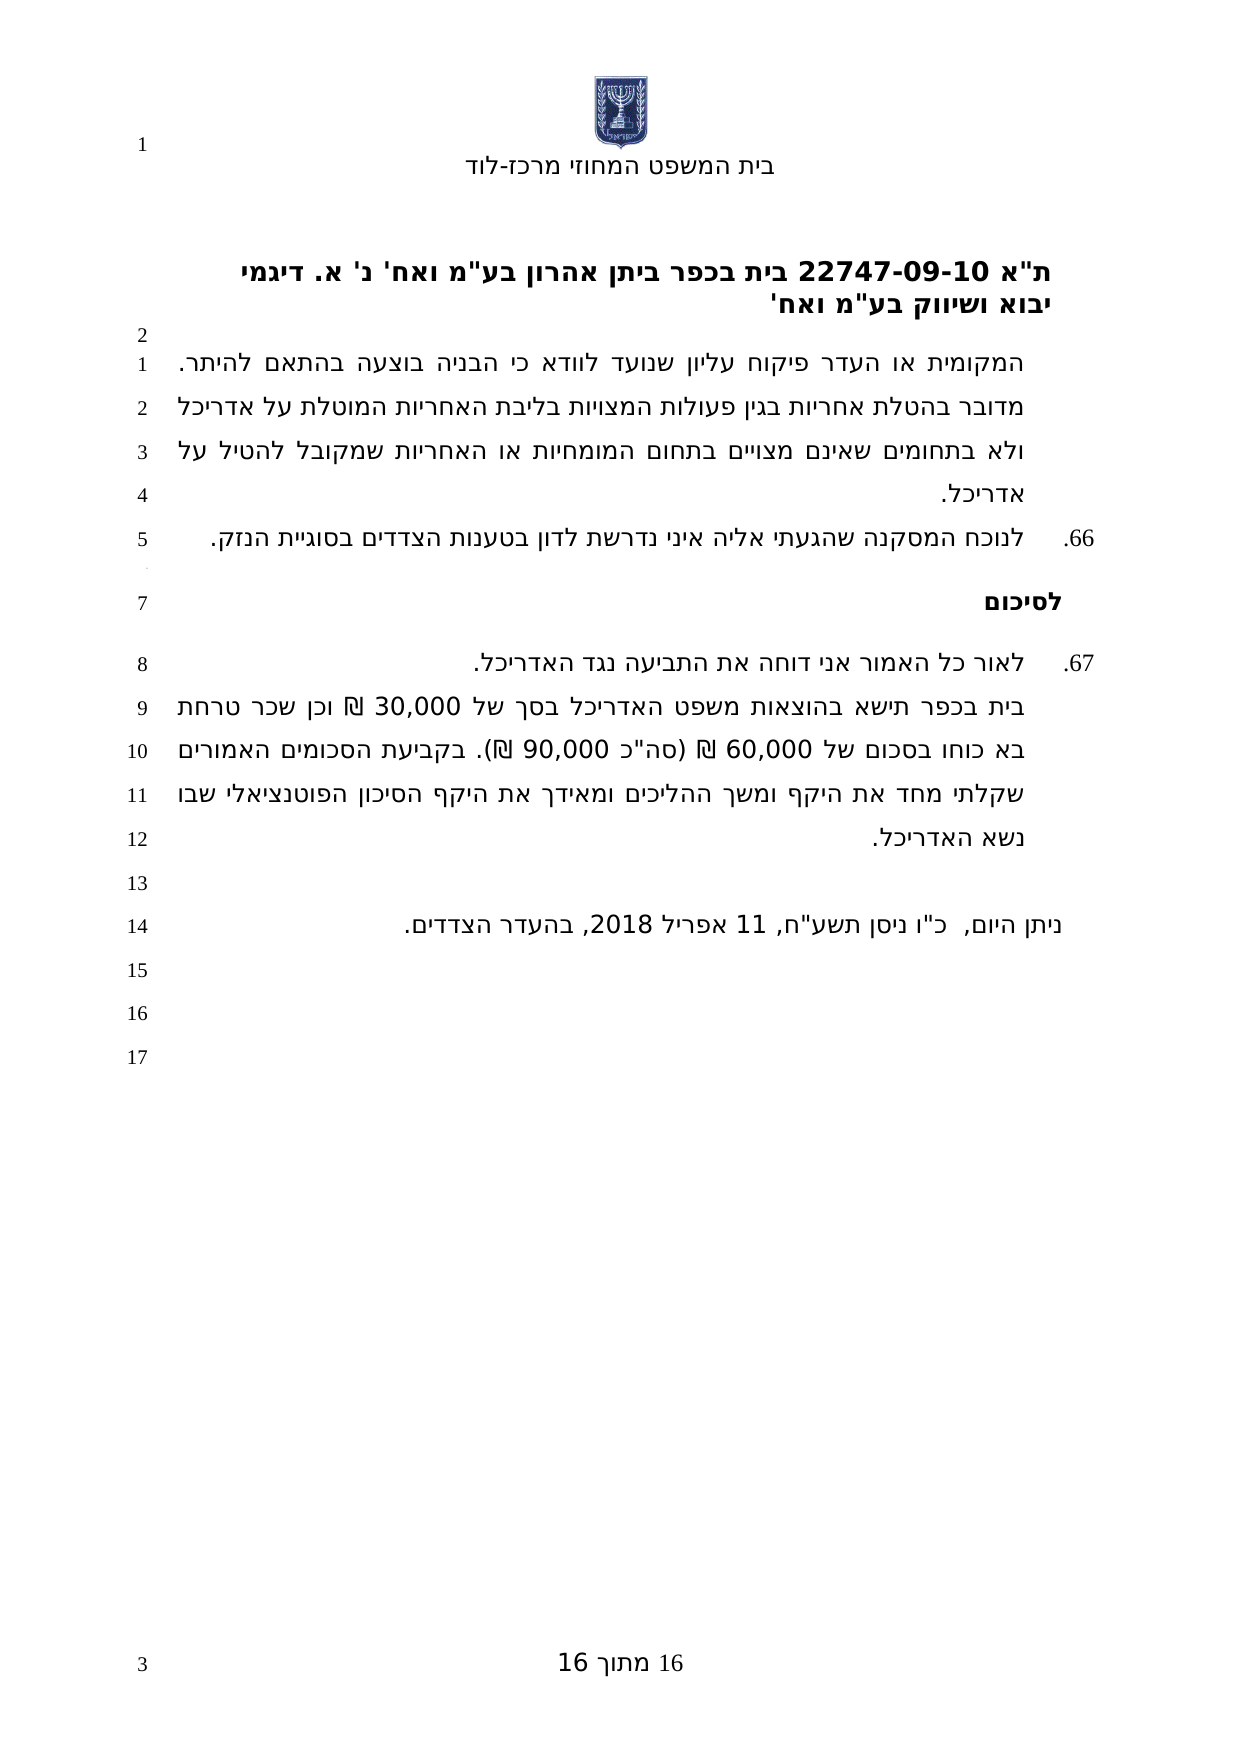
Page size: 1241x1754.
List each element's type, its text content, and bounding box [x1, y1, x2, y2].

picture [589, 75, 651, 152]
text ניתן היום, , , בהעדר הצדדים. [177, 910, 1063, 939]
list לנוכח המסקנה שהגעתי אליה איני נדרשת לדון בטענות הצדדים בסוגיית הנזק. [177, 523, 1063, 553]
text בית בכפר תישא בהוצאות משפט האדריכל בסך של 30,000 ₪ וכן שכר טרחת בא כוחו בסכום של 60,000 ₪ (סה"כ 90,000 ₪). בקביעת הסכומים האמורים שקלתי מחד את היקף ומשך ההליכים ומאידך את היקף הסיכון הפוטנציאלי שבו נשא האדריכל. [177, 692, 1026, 852]
list לאור כל האמור אני דוחה את התביעה נגד האדריכל. [177, 648, 1063, 677]
text לסיכום [177, 588, 1063, 617]
